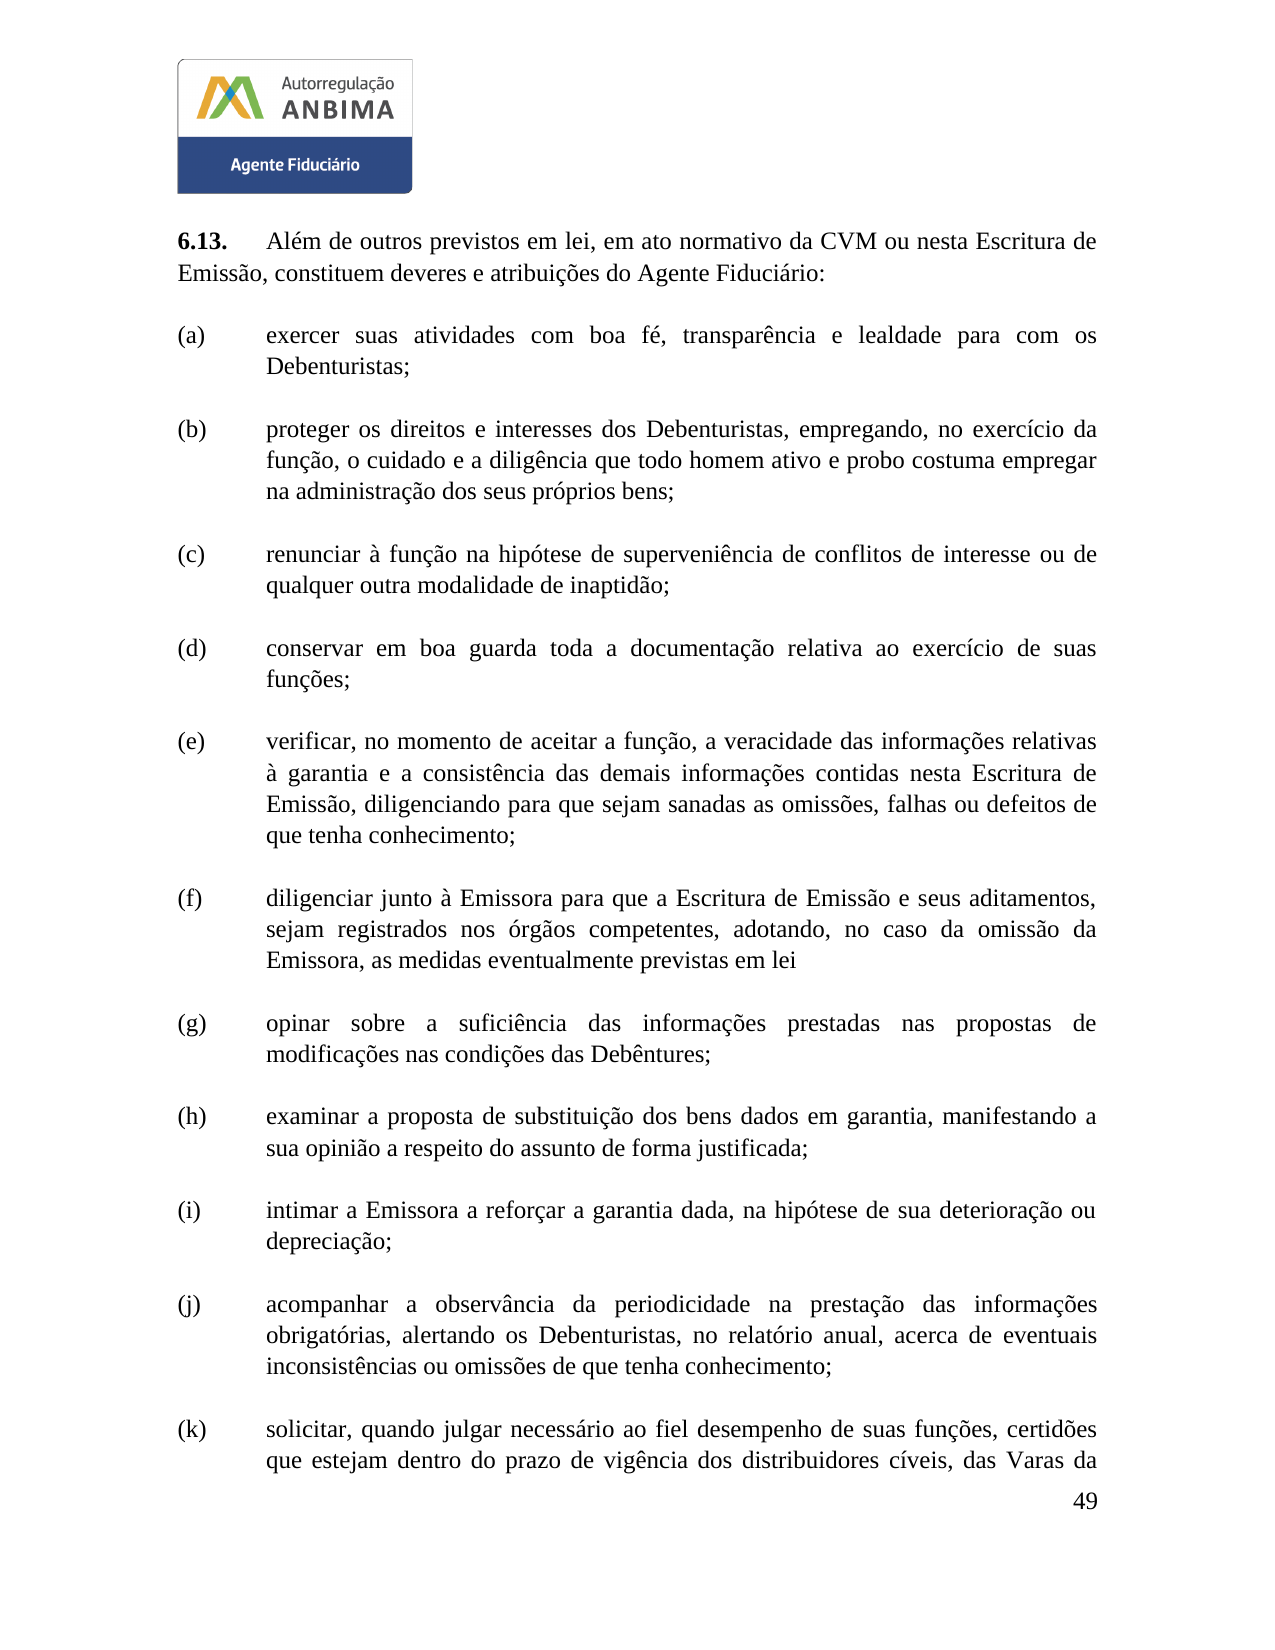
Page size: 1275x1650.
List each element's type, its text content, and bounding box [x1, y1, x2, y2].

list exercer suas atividades com boa fé, transparência e lealdade para com os Debenturistas; [177, 318, 1098, 381]
list opinar sobre a suficiência das informações prestadas nas propostas de modificações nas condições das Debêntures; [177, 1006, 1098, 1068]
list Além de outros previstos em lei, em ato normativo da CVM ou nesta Escritura de Emissão, constituem deveres e atribuições do Agente Fiduciário: [177, 225, 1098, 287]
list conservar em boa guarda toda a documentação relativa ao exercício de suas funções; [177, 631, 1098, 693]
list acompanhar a observância da periodicidade na prestação das informações obrigatórias, alertando os Debenturistas, no relatório anual, acerca de eventuais inconsistências ou omissões de que tenha conhecimento; [177, 1287, 1098, 1381]
list intimar a Emissora a reforçar a garantia dada, na hipótese de sua deterioração ou depreciação; [177, 1193, 1098, 1256]
list proteger os direitos e interesses dos Debenturistas, empregando, no exercício da função, o cuidado e a diligência que todo homem ativo e probo costuma empregar na administração dos seus próprios bens; [177, 412, 1098, 506]
picture [177, 59, 413, 194]
list examinar a proposta de substituição dos bens dados em garantia, manifestando a sua opinião a respeito do assunto de forma justificada; [177, 1100, 1098, 1162]
list renunciar à função na hipótese de superveniência de conflitos de interesse ou de qualquer outra modalidade de inaptidão; [177, 537, 1098, 600]
list diligenciar junto à Emissora para que a Escritura de Emissão e seus aditamentos, sejam registrados nos órgãos competentes, adotando, no caso da omissão da Emissora, as medidas eventualmente previstas em lei [177, 881, 1098, 975]
list verificar, no momento de aceitar a função, a veracidade das informações relativas à garantia e a consistência das demais informações contidas nesta Escritura de Emissão, diligenciando para que sejam sanadas as omissões, falhas ou defeitos de que tenha conhecimento; [177, 725, 1098, 850]
